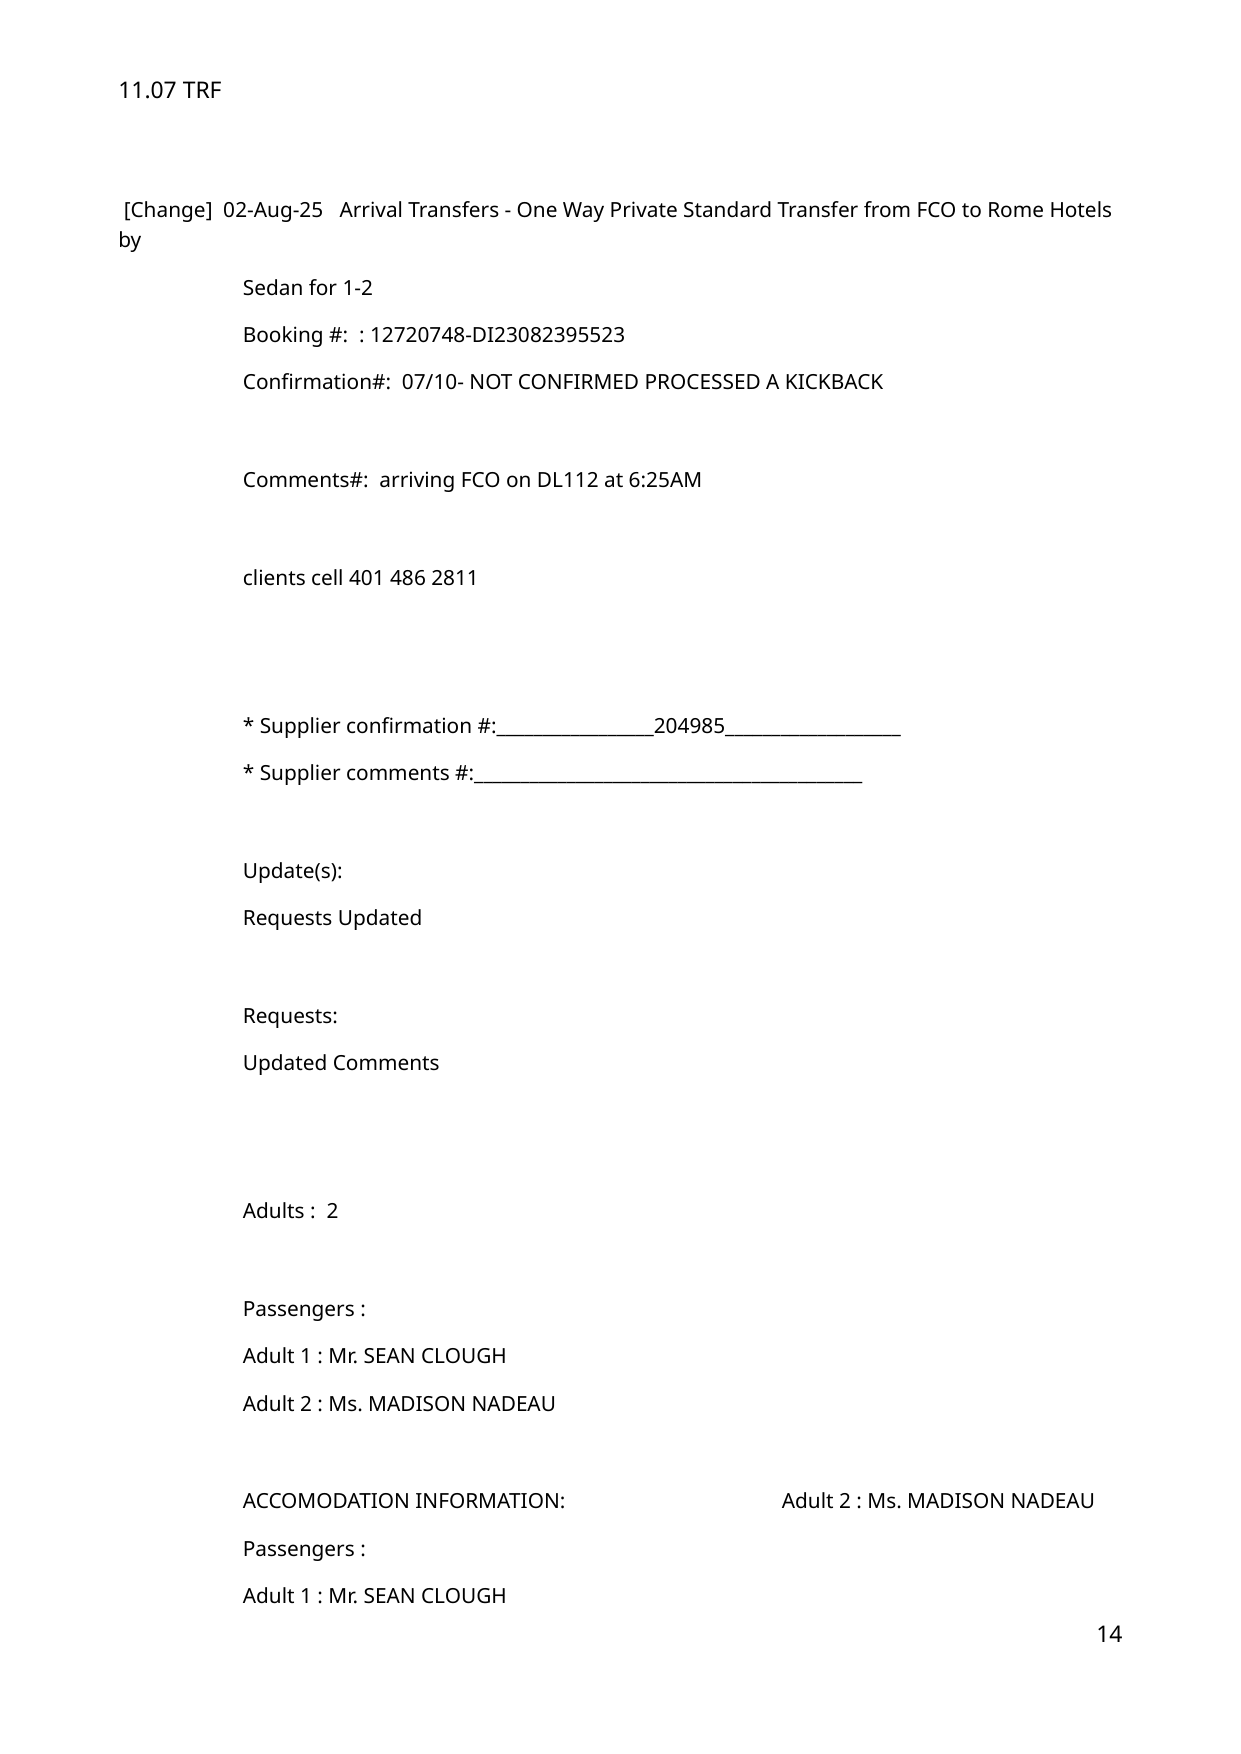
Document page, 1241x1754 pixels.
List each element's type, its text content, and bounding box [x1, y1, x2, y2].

text Adult 1 : Mr. SEAN CLOUGH [118, 1581, 583, 1609]
text Booking #: : 12720748-DI23082395523 [118, 320, 1122, 348]
text Requests Updated [118, 903, 1122, 932]
text Requests: [118, 1001, 1122, 1029]
text clients cell 401 486 2811 [118, 563, 1122, 591]
text Adult 1 : Mr. SEAN CLOUGH [118, 1341, 1122, 1370]
text ACCOMODATION INFORMATION: [118, 1486, 583, 1515]
text Sedan for 1-2 [118, 273, 1122, 301]
text * Supplier confirmation #:_________________204985___________________ [118, 711, 1122, 739]
text Update(s): [118, 856, 1122, 884]
text Adult 2 : Ms. MADISON NADEAU [657, 1486, 1122, 1515]
text Passengers : [118, 1534, 583, 1562]
text Adult 2 : Ms. MADISON NADEAU [118, 1389, 1122, 1417]
text Confirmation#: 07/10- NOT CONFIRMED PROCESSED A KICKBACK [118, 367, 1122, 396]
text Updated Comments [118, 1048, 1122, 1077]
text [Change] 02-Aug-25 Arrival Transfers - One Way Private Standard Transfer from FCO to Rome Hotels by [118, 195, 1122, 254]
text * Supplier comments #:__________________________________________ [118, 758, 1122, 787]
text Comments#: arriving FCO on DL112 at 6:25AM [118, 465, 1122, 493]
text Passengers : [118, 1294, 1122, 1322]
text Adults : 2 [118, 1196, 1122, 1225]
